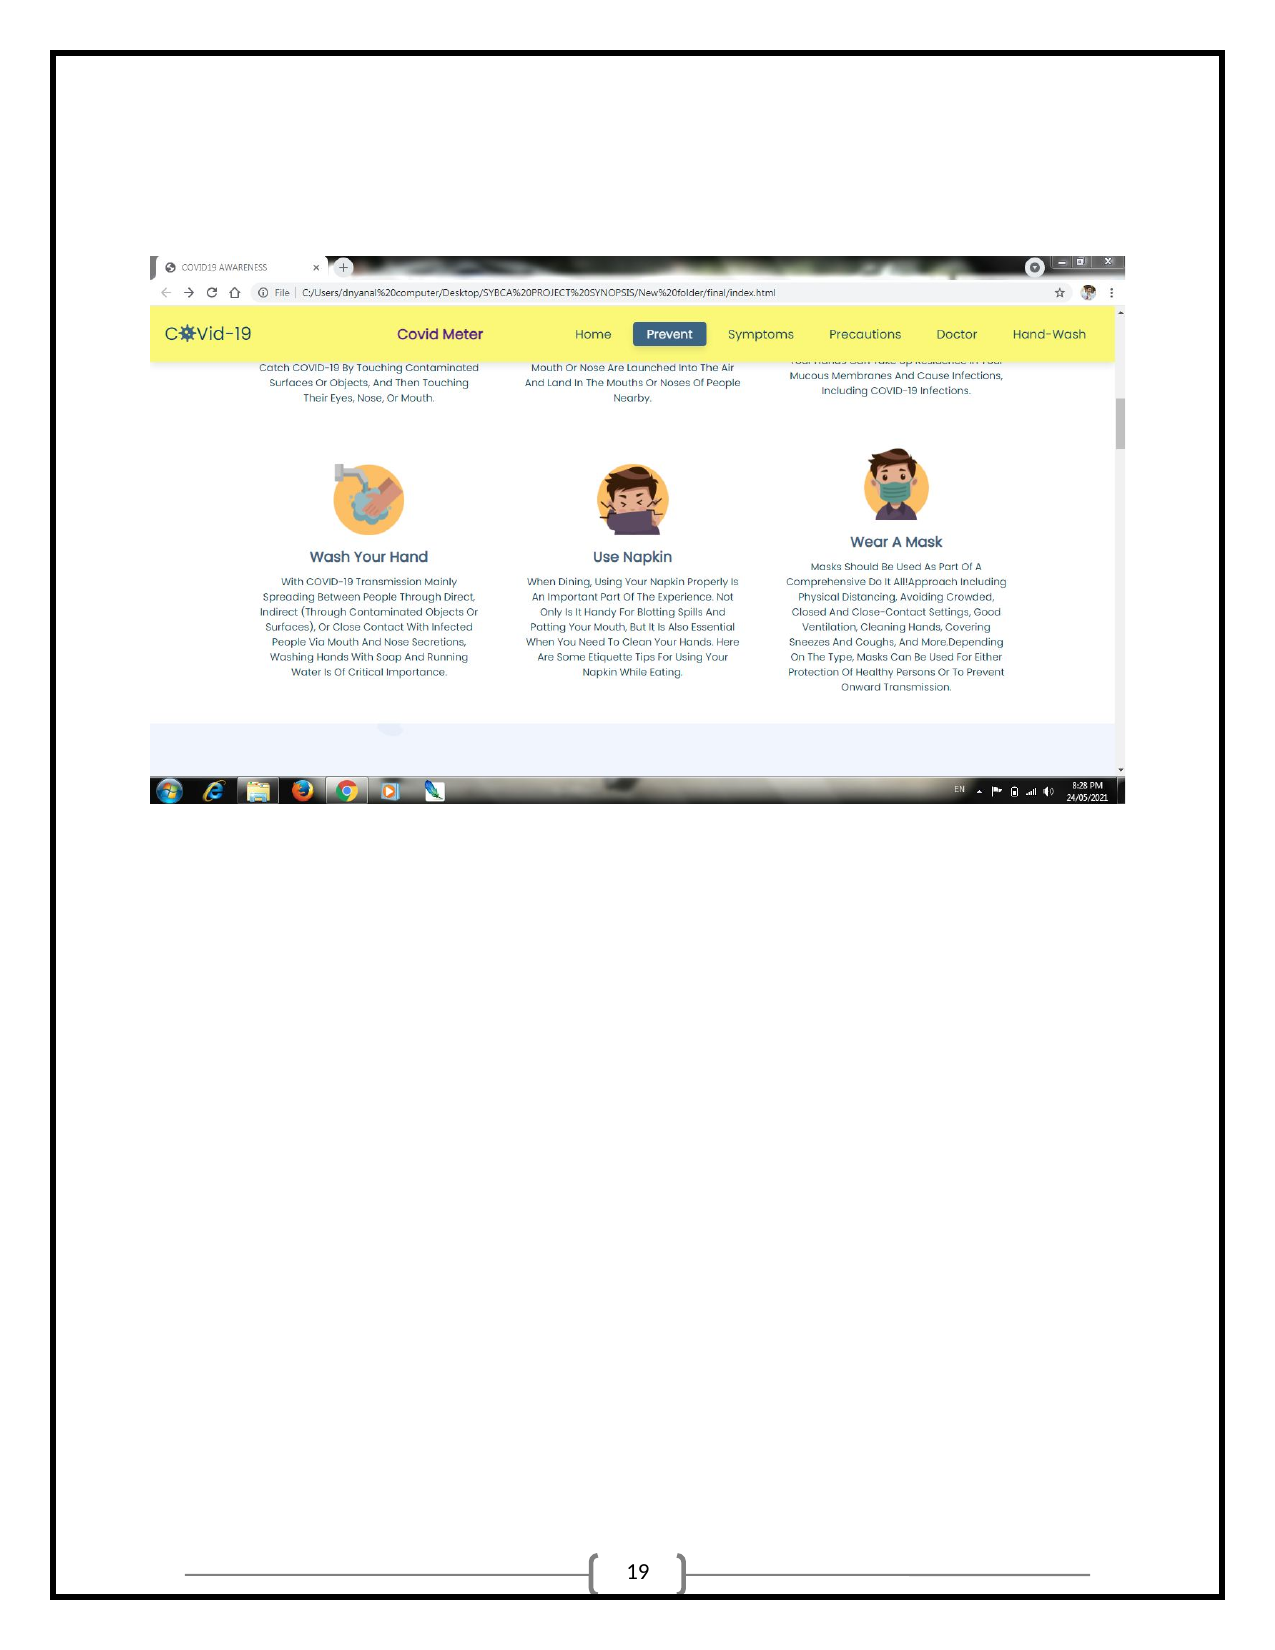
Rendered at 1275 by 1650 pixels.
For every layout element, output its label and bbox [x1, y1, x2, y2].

picture [150, 256, 1125, 804]
